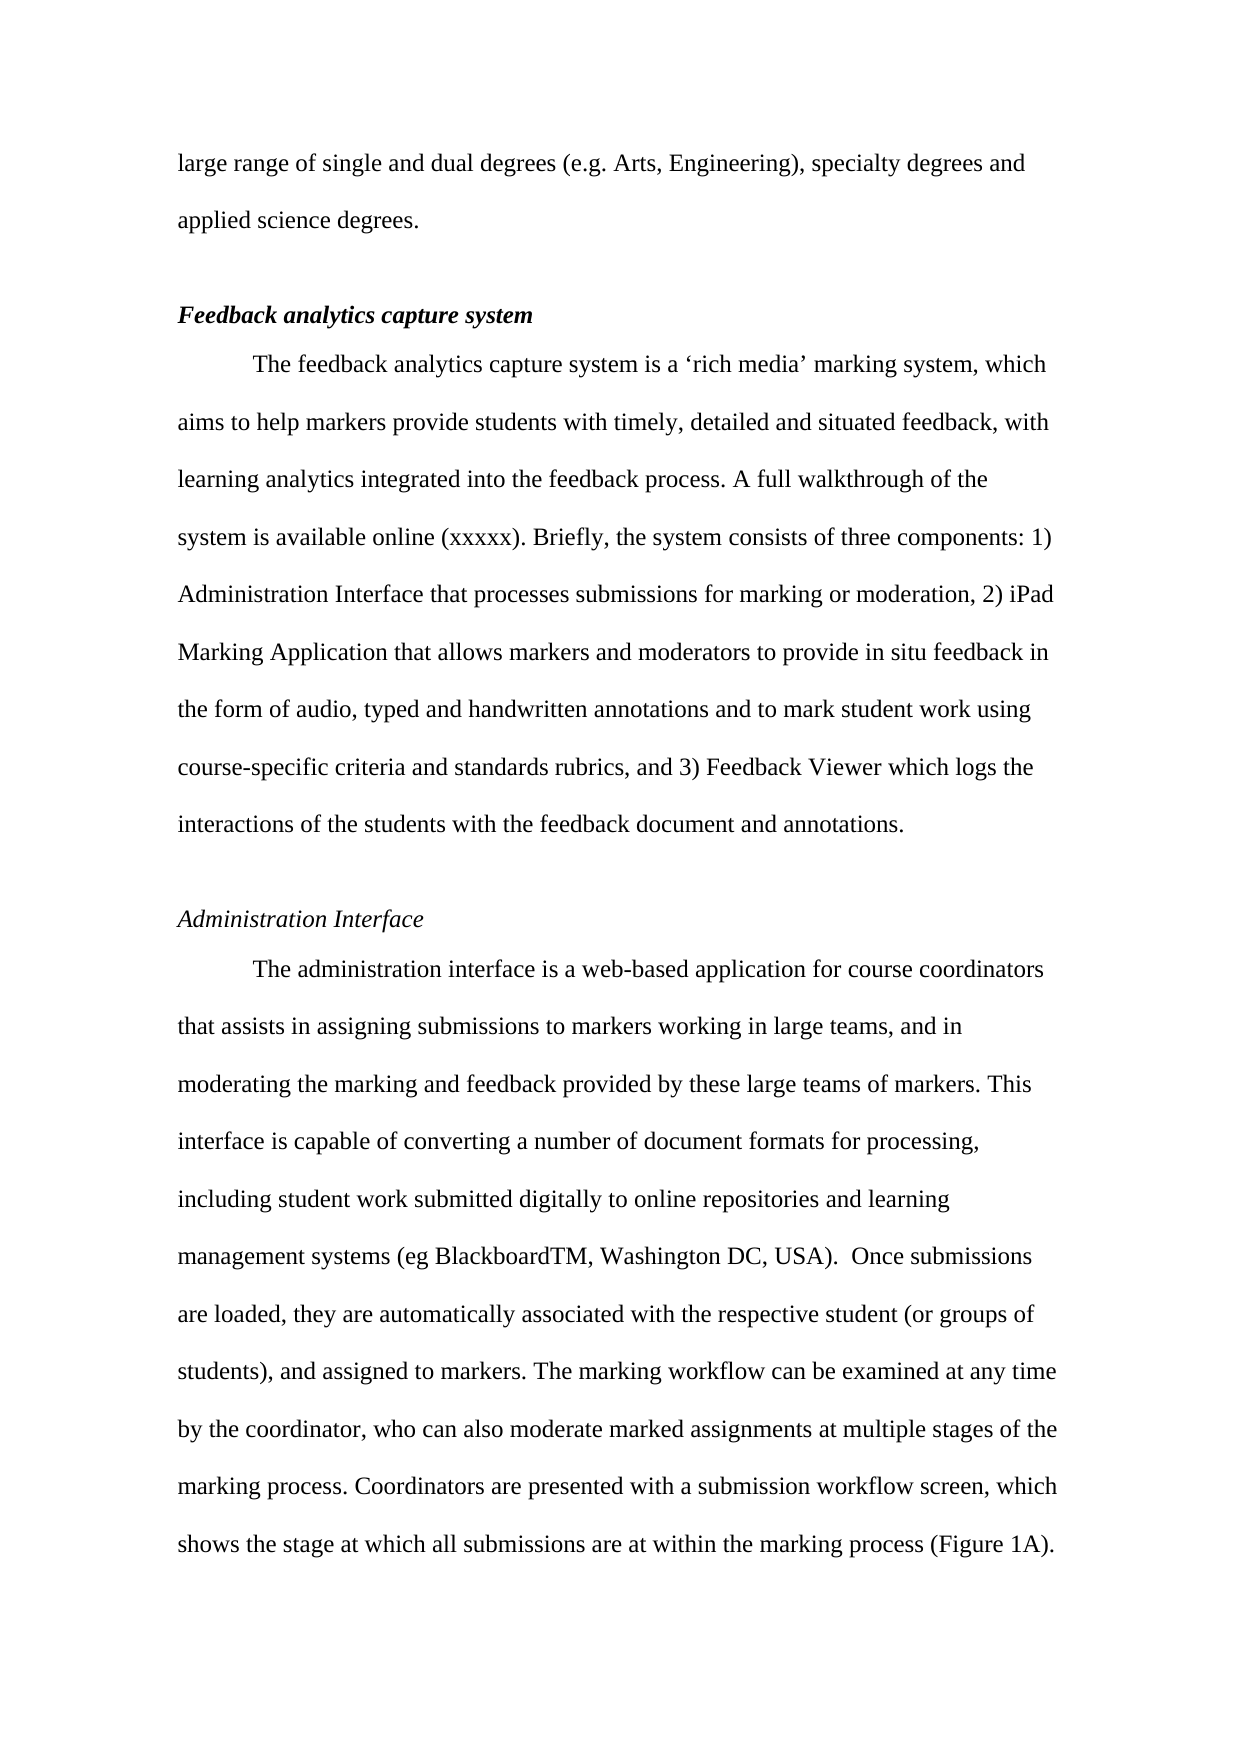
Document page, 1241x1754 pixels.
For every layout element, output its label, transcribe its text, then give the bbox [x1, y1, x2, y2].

subtitle Feedback analytics capture system [177, 300, 1004, 329]
subtitle Administration Interface [177, 904, 1004, 933]
text The feedback analytics capture system is a ‘rich media’ marking system, which aims to help markers provide students with timely, detailed and situated feedback, with learning analytics integrated into the feedback process. A full walkthrough of the system is available online (xxxxx). Briefly, the system consists of three components: 1) Administration Interface that processes submissions for marking or moderation, 2) iPad Marking Application that allows markers and moderators to provide in situ feedback in the form of audio, typed and handwritten annotations and to mark student work using course-specific criteria and standards rubrics, and 3) Feedback Viewer which logs the interactions of the students with the feedback document and annotations. [177, 349, 1063, 838]
text The administration interface is a web-based application for course coordinators that assists in assigning submissions to markers working in large teams, and in moderating the marking and feedback provided by these large teams of markers. This interface is capable of converting a number of document formats for processing, including student work submitted digitally to online repositories and learning management systems (eg BlackboardTM, Washington DC, USA). Once submissions are loaded, they are automatically associated with the respective student (or groups of students), and assigned to markers. The marking workflow can be examined at any time by the coordinator, who can also moderate marked assignments at multiple stages of the marking process. Coordinators are presented with a submission workflow screen, which shows the stage at which all submissions are at within the marking process (Figure 1A). [177, 954, 1063, 1558]
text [177, 148, 1063, 234]
